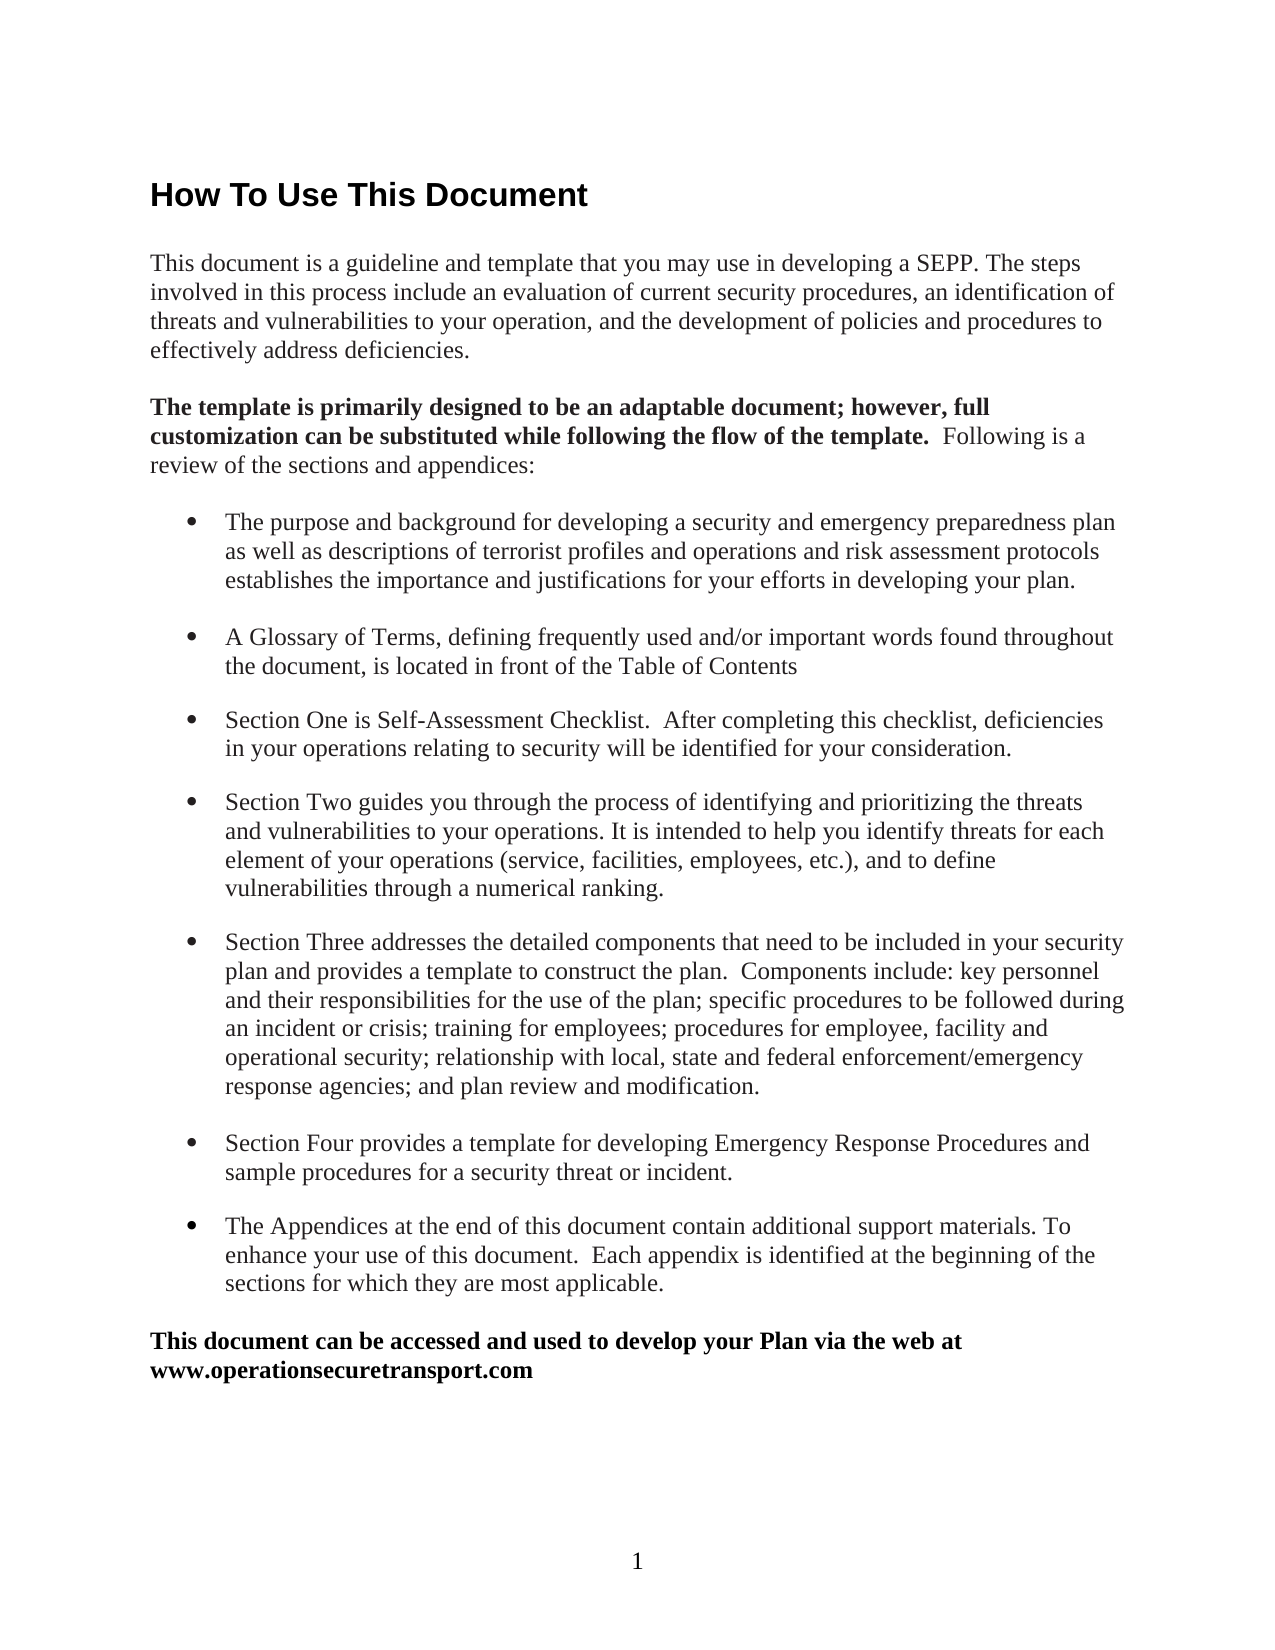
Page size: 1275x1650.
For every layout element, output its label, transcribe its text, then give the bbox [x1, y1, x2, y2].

text This document is a guideline and template that you may use in developing a SEPP. The steps involved in this process include an evaluation of current security procedures, an identification of threats and vulnerabilities to your operation, and the development of policies and procedures to effectively address deficiencies. [150, 248, 1125, 363]
list Section Three addresses the detailed components that need to be included in your security plan and provides a template to construct the plan. Components include: key personnel and their responsibilities for the use of the plan; specific procedures to be followed during an incident or crisis; training for employees; procedures for employee, facility and operational security; relationship with local, state and federal enforcement/emergency response agencies; and plan review and modification. [187, 927, 1125, 1100]
list Section Two guides you through the process of identifying and prioritizing the threats and vulnerabilities to your operations. It is intended to help you identify threats for each element of your operations (service, facilities, employees, etc.), and to define vulnerabilities through a numerical ranking. [187, 787, 1125, 902]
list A Glossary of Terms, defining frequently used and/or important words found throughout the document, is located in front of the Table of Contents [187, 622, 1125, 680]
list The Appendices at the end of this document contain additional support materials. To enhance your use of this document. Each appendix is identified at the beginning of the sections for which they are most applicable. [187, 1211, 1125, 1297]
text This document can be accessed and used to develop your Plan via the web at www.operationsecuretransport.com [150, 1326, 1125, 1383]
text The template is primarily designed to be an adaptable document; however, full customization can be substituted while following the flow of the template. Following is a review of the sections and appendices: [150, 392, 1125, 478]
list Section One is Self-Assessment Checklist. After completing this checklist, deficiencies in your operations relating to security will be identified for your consideration. [187, 705, 1125, 762]
subtitle How To Use This Document [150, 175, 1125, 213]
list The purpose and background for developing a security and emergency preparedness plan as well as descriptions of terrorist profiles and operations and risk assessment protocols establishes the importance and justifications for your efforts in developing your plan. [187, 507, 1125, 593]
list Section Four provides a template for developing Emergency Response Procedures and sample procedures for a security threat or incident. [187, 1128, 1125, 1186]
